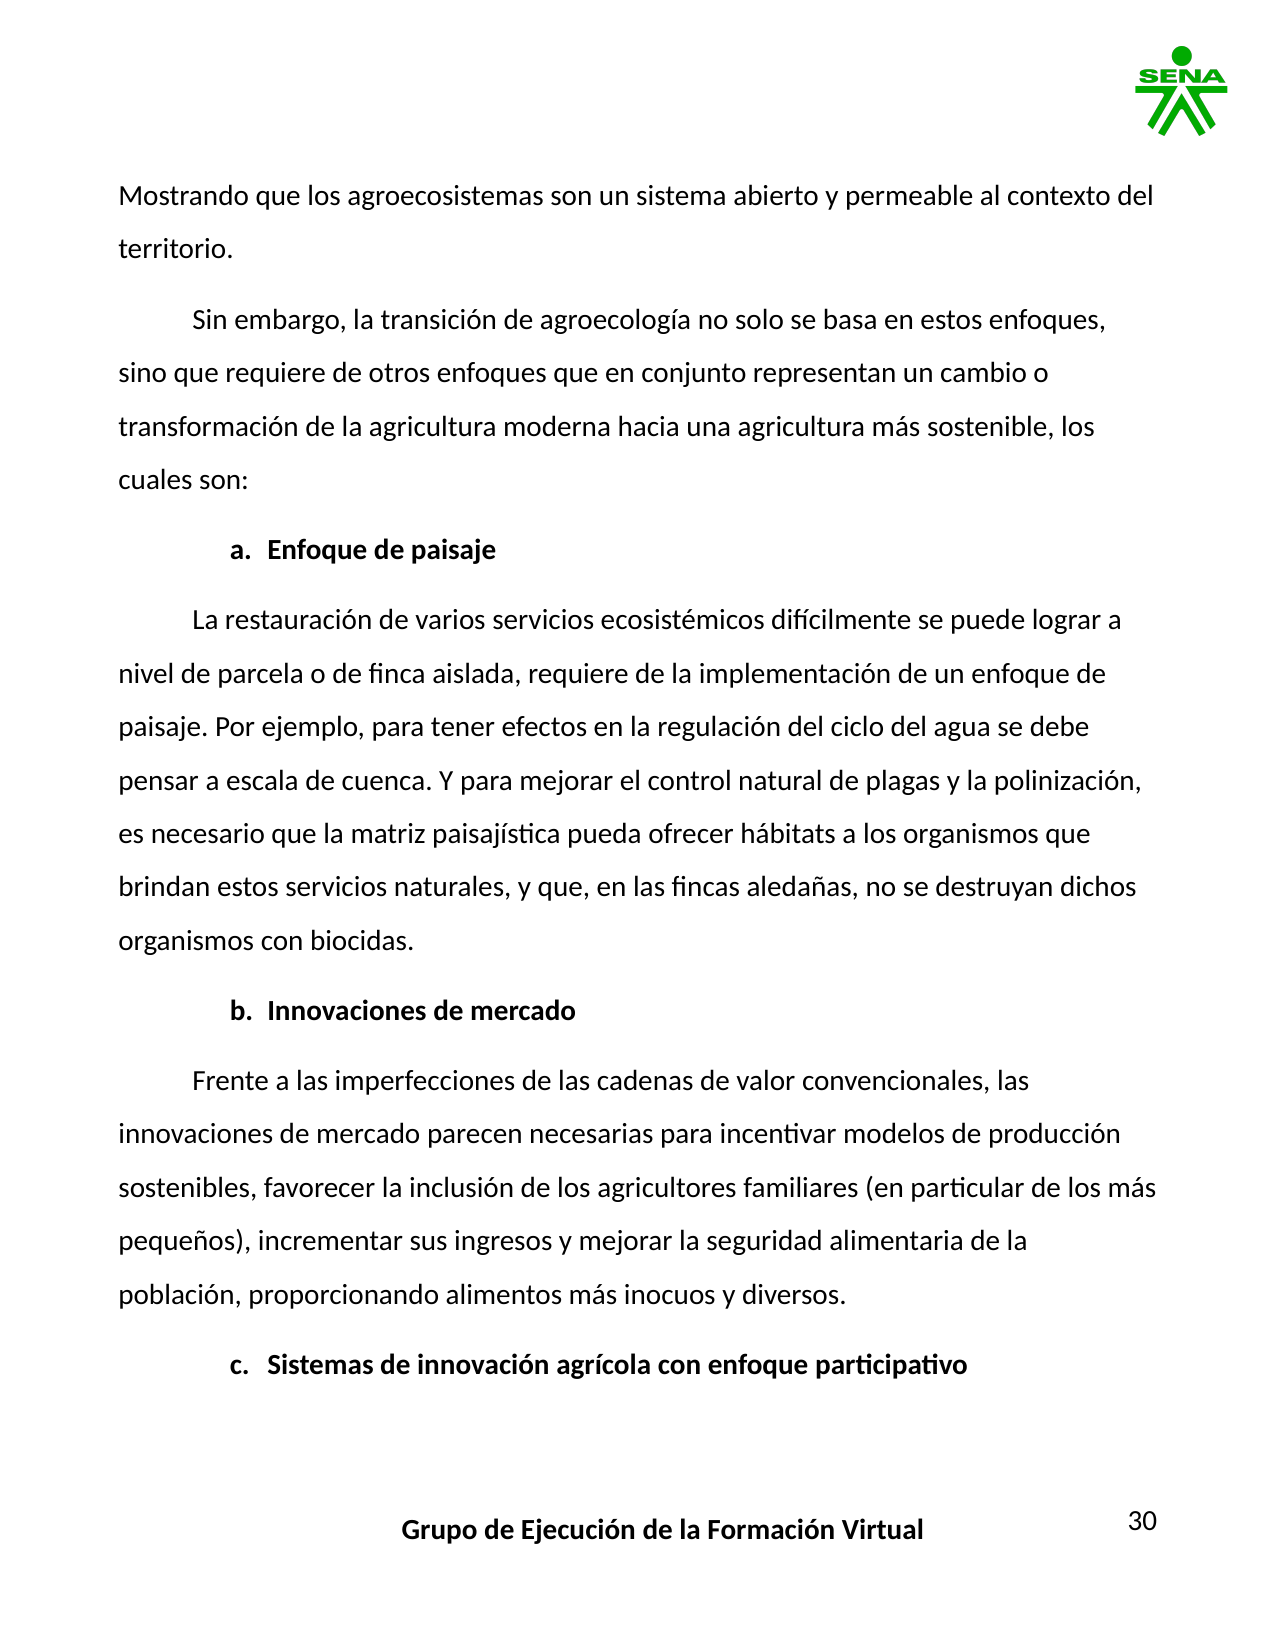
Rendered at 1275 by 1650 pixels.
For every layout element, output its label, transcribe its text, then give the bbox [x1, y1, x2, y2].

list Innovaciones de mercado [229, 992, 1157, 1028]
list Enfoque de paisaje [229, 531, 1157, 567]
list Sistemas de innovación agrícola con enfoque participativo [229, 1346, 1157, 1382]
text La restauración de varios servicios ecosistémicos difícilmente se puede lograr a nivel de parcela o de finca aislada, requiere de la implementación de un enfoque de paisaje. Por ejemplo, para tener efectos en la regulación del ciclo del agua se debe pensar a escala de cuenca. Y para mejorar el control natural de plagas y la polinización, es necesario que la matriz paisajística pueda ofrecer hábitats a los organismos que brindan estos servicios naturales, y que, en las fincas aledañas, no se destruyan dichos organismos con biocidas. [118, 601, 1157, 957]
text Frente a las imperfecciones de las cadenas de valor convencionales, las innovaciones de mercado parecen necesarias para incentivar modelos de producción sostenibles, favorecer la inclusión de los agricultores familiares (en particular de los más pequeños), incrementar sus ingresos y mejorar la seguridad alimentaria de la población, proporcionando alimentos más inocuos y diversos. [118, 1062, 1157, 1311]
picture [1135, 46, 1228, 136]
